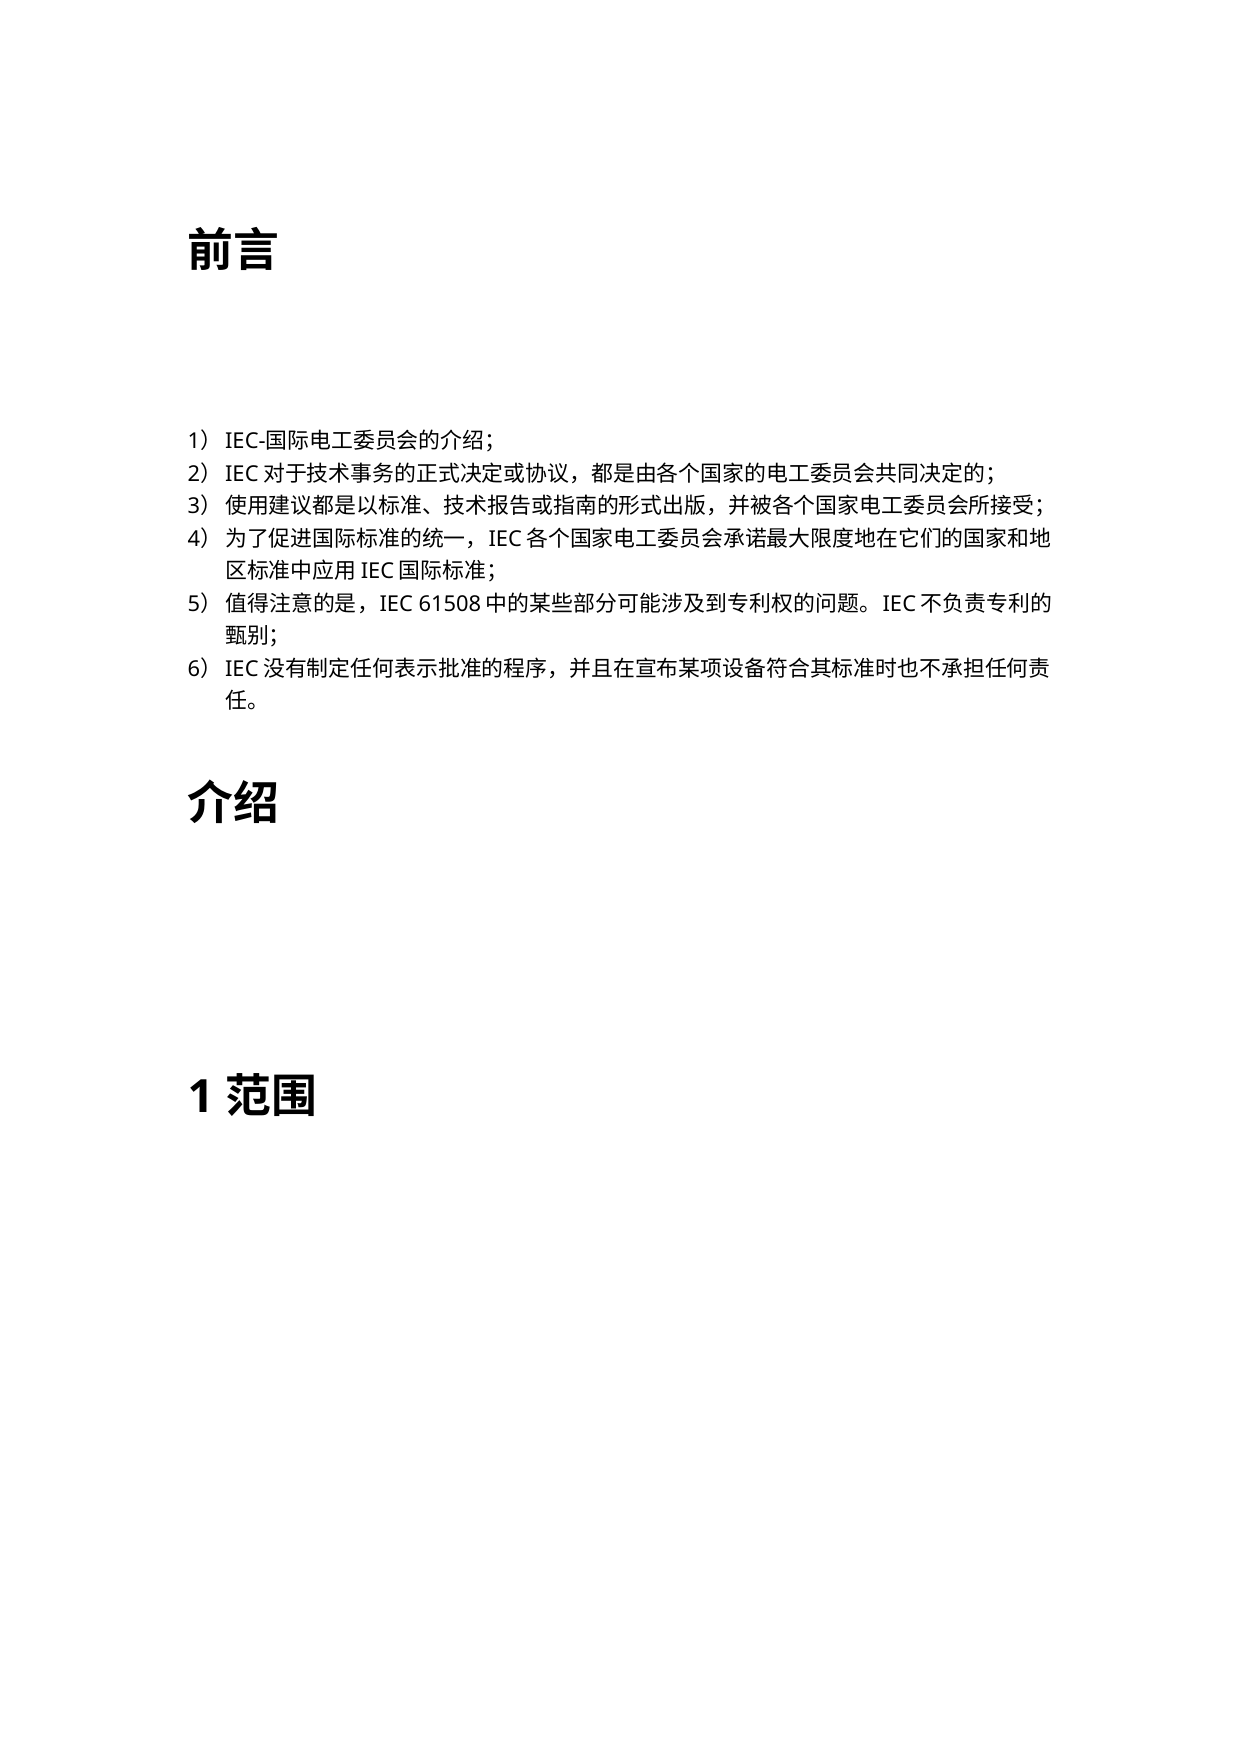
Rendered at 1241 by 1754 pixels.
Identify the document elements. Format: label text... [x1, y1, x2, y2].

subtitle 1 范围 [187, 1044, 1053, 1142]
list IEC没有制定任何表示批准的程序，并且在宣布某项设备符合其标准时也不承担任何责任。 [187, 650, 1053, 715]
list 值得注意的是，IEC 61508中的某些部分可能涉及到专利权的问题。IEC不负责专利的甄别； [187, 585, 1053, 650]
list 为了促进国际标准的统一，IEC各个国家电工委员会承诺最大限度地在它们的国家和地区标准中应用IEC国际标准； [187, 520, 1053, 585]
list IEC对于技术事务的正式决定或协议，都是由各个国家的电工委员会共同决定的； [187, 455, 1053, 488]
subtitle 前言 [187, 197, 1053, 295]
subtitle 介绍 [187, 751, 1053, 848]
list IEC-国际电工委员会的介绍； [187, 423, 1053, 455]
list 使用建议都是以标准、技术报告或指南的形式出版，并被各个国家电工委员会所接受； [187, 488, 1053, 520]
